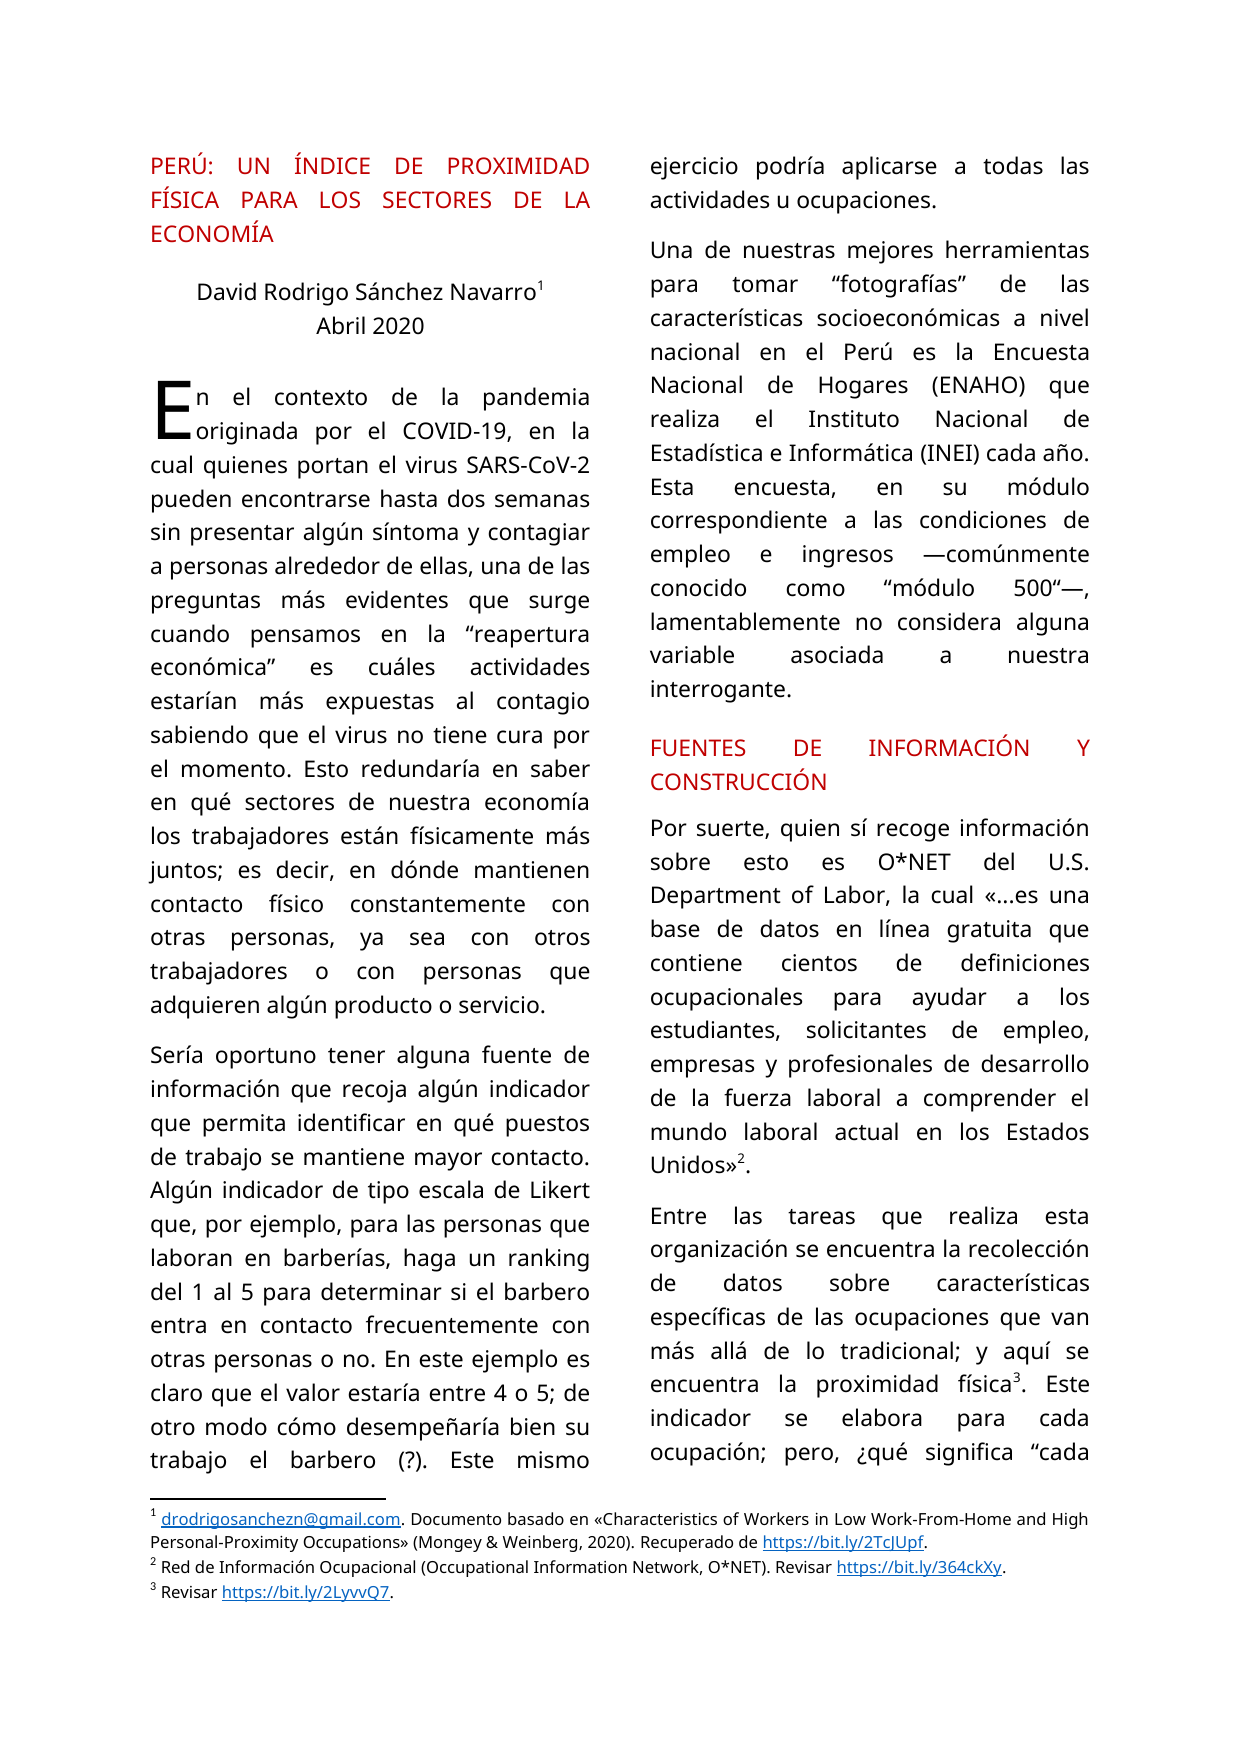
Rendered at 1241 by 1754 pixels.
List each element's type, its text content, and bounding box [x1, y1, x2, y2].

text Abril 2020 [150, 310, 591, 341]
text Sería oportuno tener alguna fuente de información que recoja algún indicador que permita identificar en qué puestos de trabajo se mantiene mayor contacto. Algún indicador de tipo escala de Likert que, por ejemplo, para las personas que laboran en barberías, haga un ranking del 1 al 5 para determinar si el barbero entra en contacto frecuentemente con otras personas o no. En este ejemplo es claro que el valor estaría entre 4 o 5; de otro modo cómo desempeñaría bien su trabajo el barbero (?). Este mismo ejercicio podría aplicarse a todas las actividades u ocupaciones. [150, 1039, 591, 1475]
text PERÚ: UN ÍNDICE DE PROXIMIDAD FÍSICA PARA LOS SECTORES DE LA ECONOMÍA [150, 150, 591, 249]
text FUENTES DE INFORMACIÓN Y CONSTRUCCIÓN [649, 732, 1090, 797]
text n el contexto de la pandemia originada por el COVID-19, en la cual quienes portan el virus SARS-CoV-2 pueden encontrarse hasta dos semanas sin presentar algún síntoma y contagiar a personas alrededor de ellas, una de las preguntas más evidentes que surge cuando pensamos en la “reapertura económica” es cuáles actividades estarían más expuestas al contagio sabiendo que el virus no tiene cura por el momento. Esto redundaría en saber en qué sectores de nuestra economía los trabajadores están físicamente más juntos; es decir, en dónde mantienen contacto físico constantemente con otras personas, ya sea con otros trabajadores o con personas que adquieren algún producto o servicio. [150, 381, 591, 1020]
text Por suerte, quien sí recoge información sobre esto es O*NET del U.S. Department of Labor, la cual «...es una base de datos en línea gratuita que contiene cientos de definiciones ocupacionales para ayudar a los estudiantes, solicitantes de empleo, empresas y profesionales de desarrollo de la fuerza laboral a comprender el mundo laboral actual en los Estados Unidos». [649, 812, 1090, 1180]
text David Rodrigo Sánchez Navarro [150, 276, 591, 307]
text Una de nuestras mejores herramientas para tomar “fotografías” de las características socioeconómicas a nivel nacional en el Perú es la Encuesta Nacional de Hogares (ENAHO) que realiza el Instituto Nacional de Estadística e Informática (INEI) cada año. Esta encuesta, en su módulo correspondiente a las condiciones de empleo e ingresos —comúnmente conocido como “módulo 500“—, lamentablemente no considera alguna variable asociada a nuestra interrogante. [649, 234, 1090, 704]
